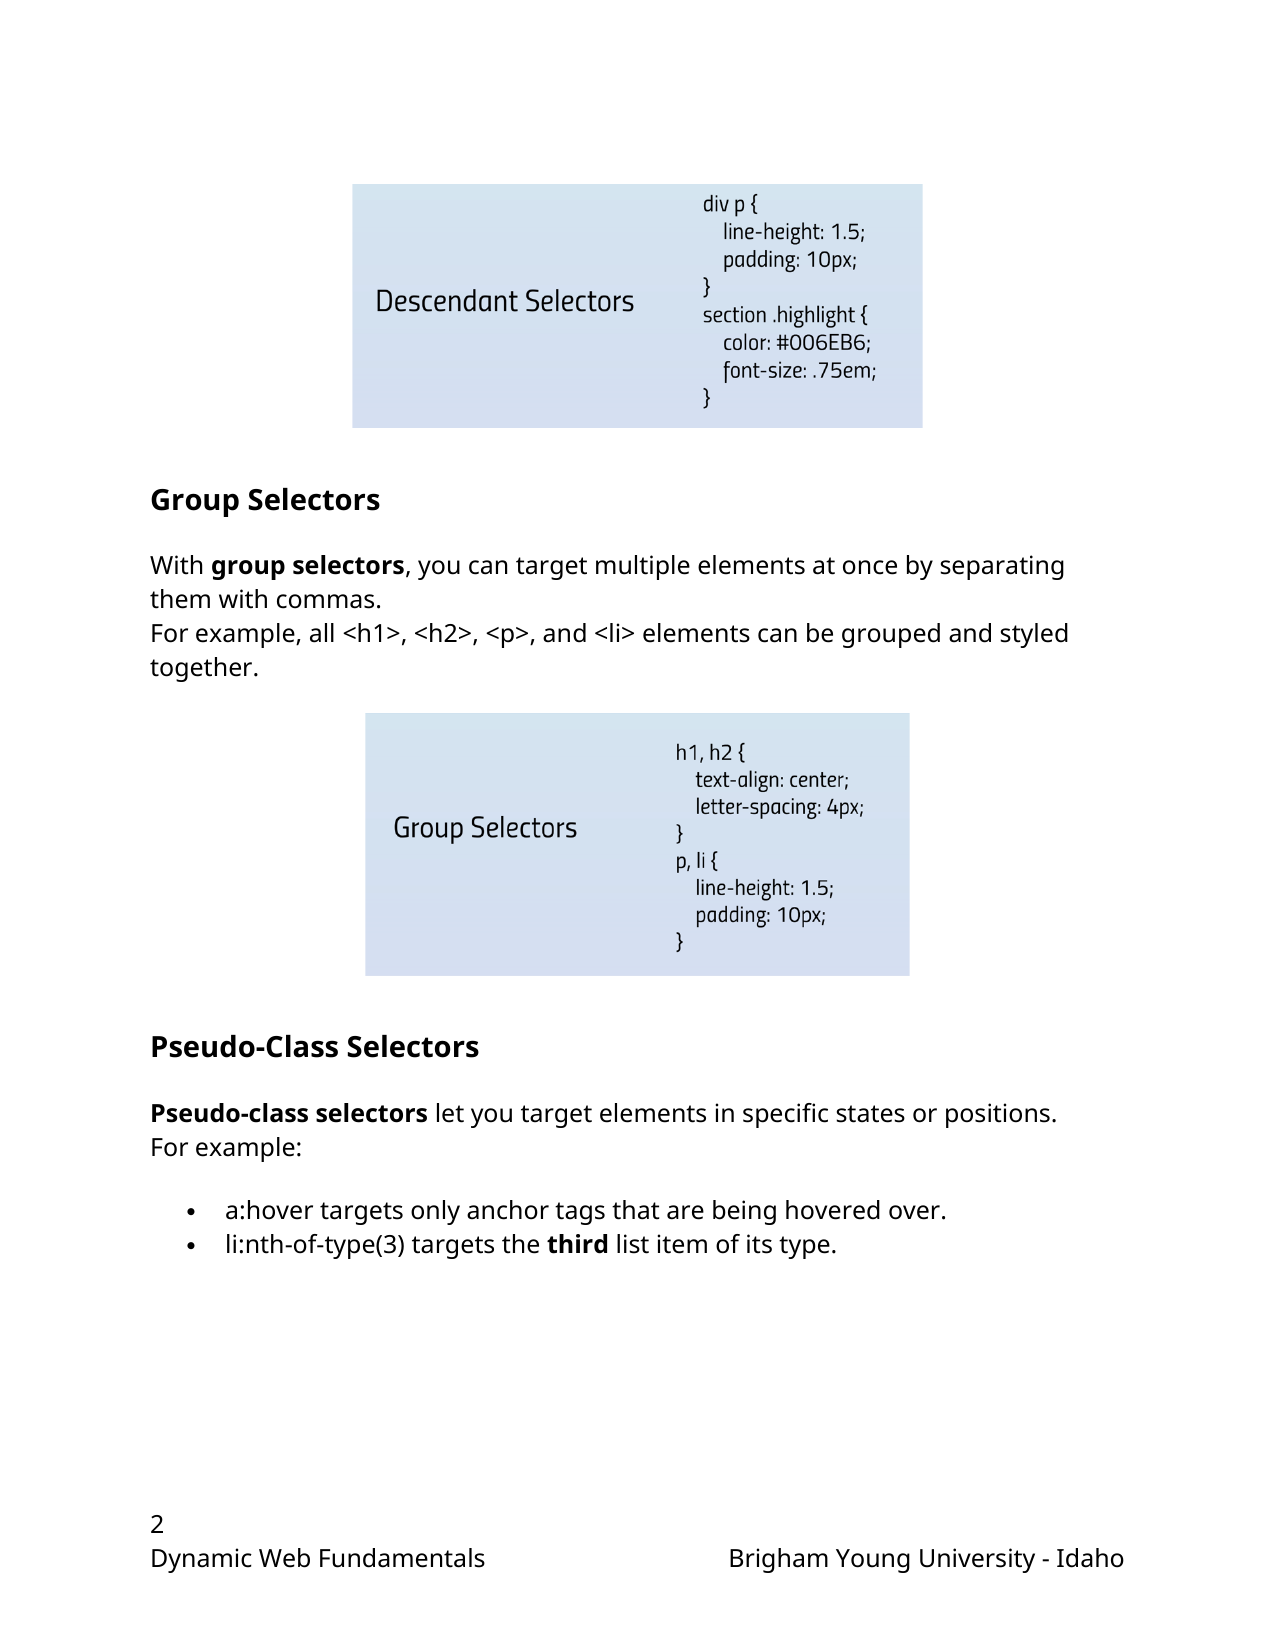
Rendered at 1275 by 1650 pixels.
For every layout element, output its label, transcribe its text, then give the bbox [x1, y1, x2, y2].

picture [365, 713, 910, 976]
list li:nth-of-type(3) targets the third list item of its type. [187, 1227, 1125, 1261]
text Pseudo-class selectors let you target elements in specific states or positions. For example: [150, 1095, 1125, 1163]
text With group selectors, you can target multiple elements at once by separating them with commas. For example, all <h1>, <h2>, <p>, and <li> elements can be grouped and styled together. [150, 548, 1125, 684]
picture [352, 184, 923, 428]
list a:hover targets only anchor tags that are being hovered over. [187, 1193, 1125, 1227]
subtitle Pseudo-Class Selectors [150, 1027, 1125, 1066]
subtitle Group Selectors [150, 479, 1125, 518]
